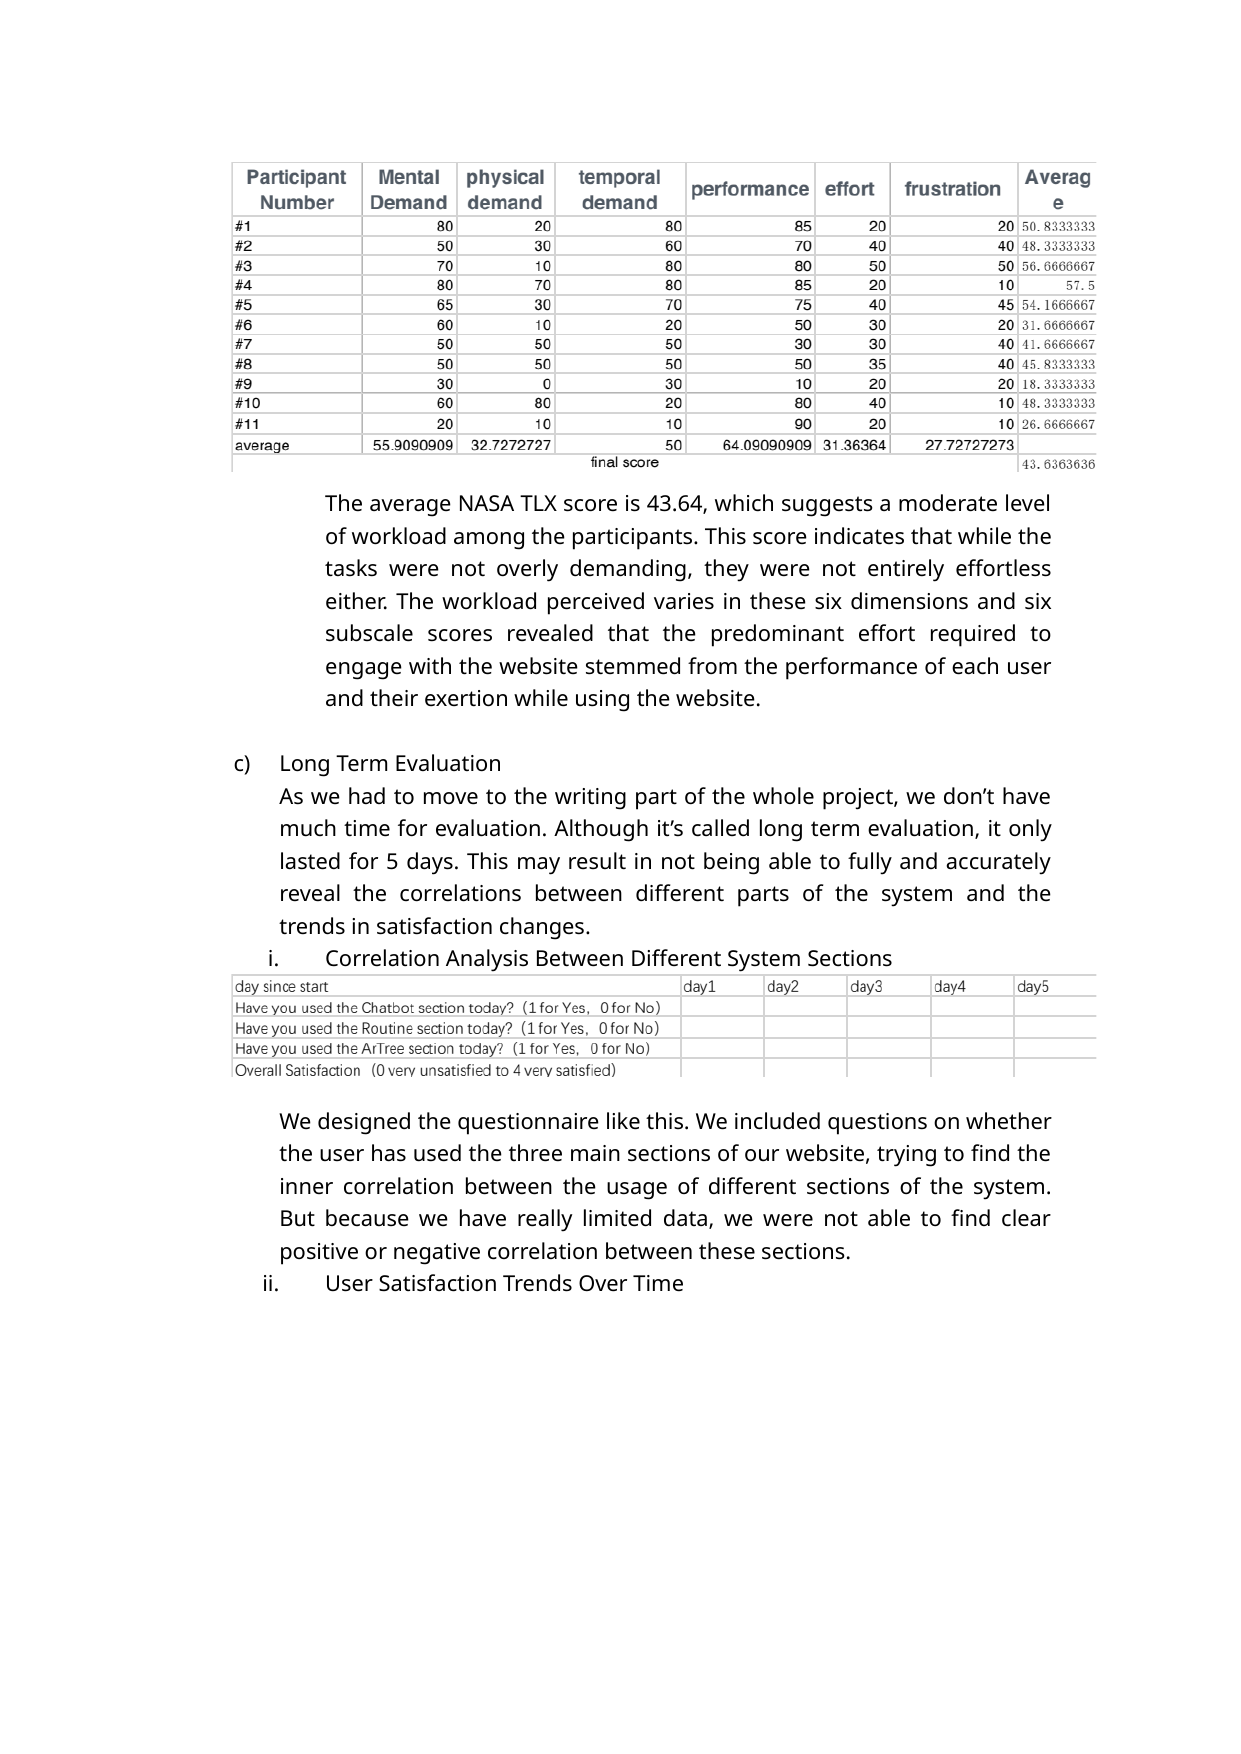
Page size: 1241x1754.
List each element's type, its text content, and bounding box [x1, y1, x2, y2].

list User Satisfaction Trends Over Time [279, 1267, 1053, 1299]
list The average NASA TLX score is 43.64, which suggests a moderate level of workload among the participants. This score indicates that while the tasks were not overly demanding, they were not entirely effortless either. The workload perceived varies in these six dimensions and six subscale scores revealed that the predominant effort required to engage with the website stemmed from the performance of each user and their exertion while using the website. [325, 487, 1053, 714]
list As we had to move to the writing part of the whole project, we don’t have much time for evaluation. Although it’s called long term evaluation, it only lasted for 5 days. This may result in not being able to fully and accurately reveal the correlations between different parts of the system and the trends in satisfaction changes. [279, 779, 1053, 942]
text We designed the questionnaire like this. We included questions on whether the user has used the three main sections of our website, trying to find the inner correlation between the usage of different sections of the system. But because we have really limited data, we were not able to find clear positive or negative correlation between these sections. [279, 1104, 1053, 1267]
list Long Term Evaluation [233, 747, 1053, 779]
list Correlation Analysis Between Different System Sections [279, 942, 1053, 974]
